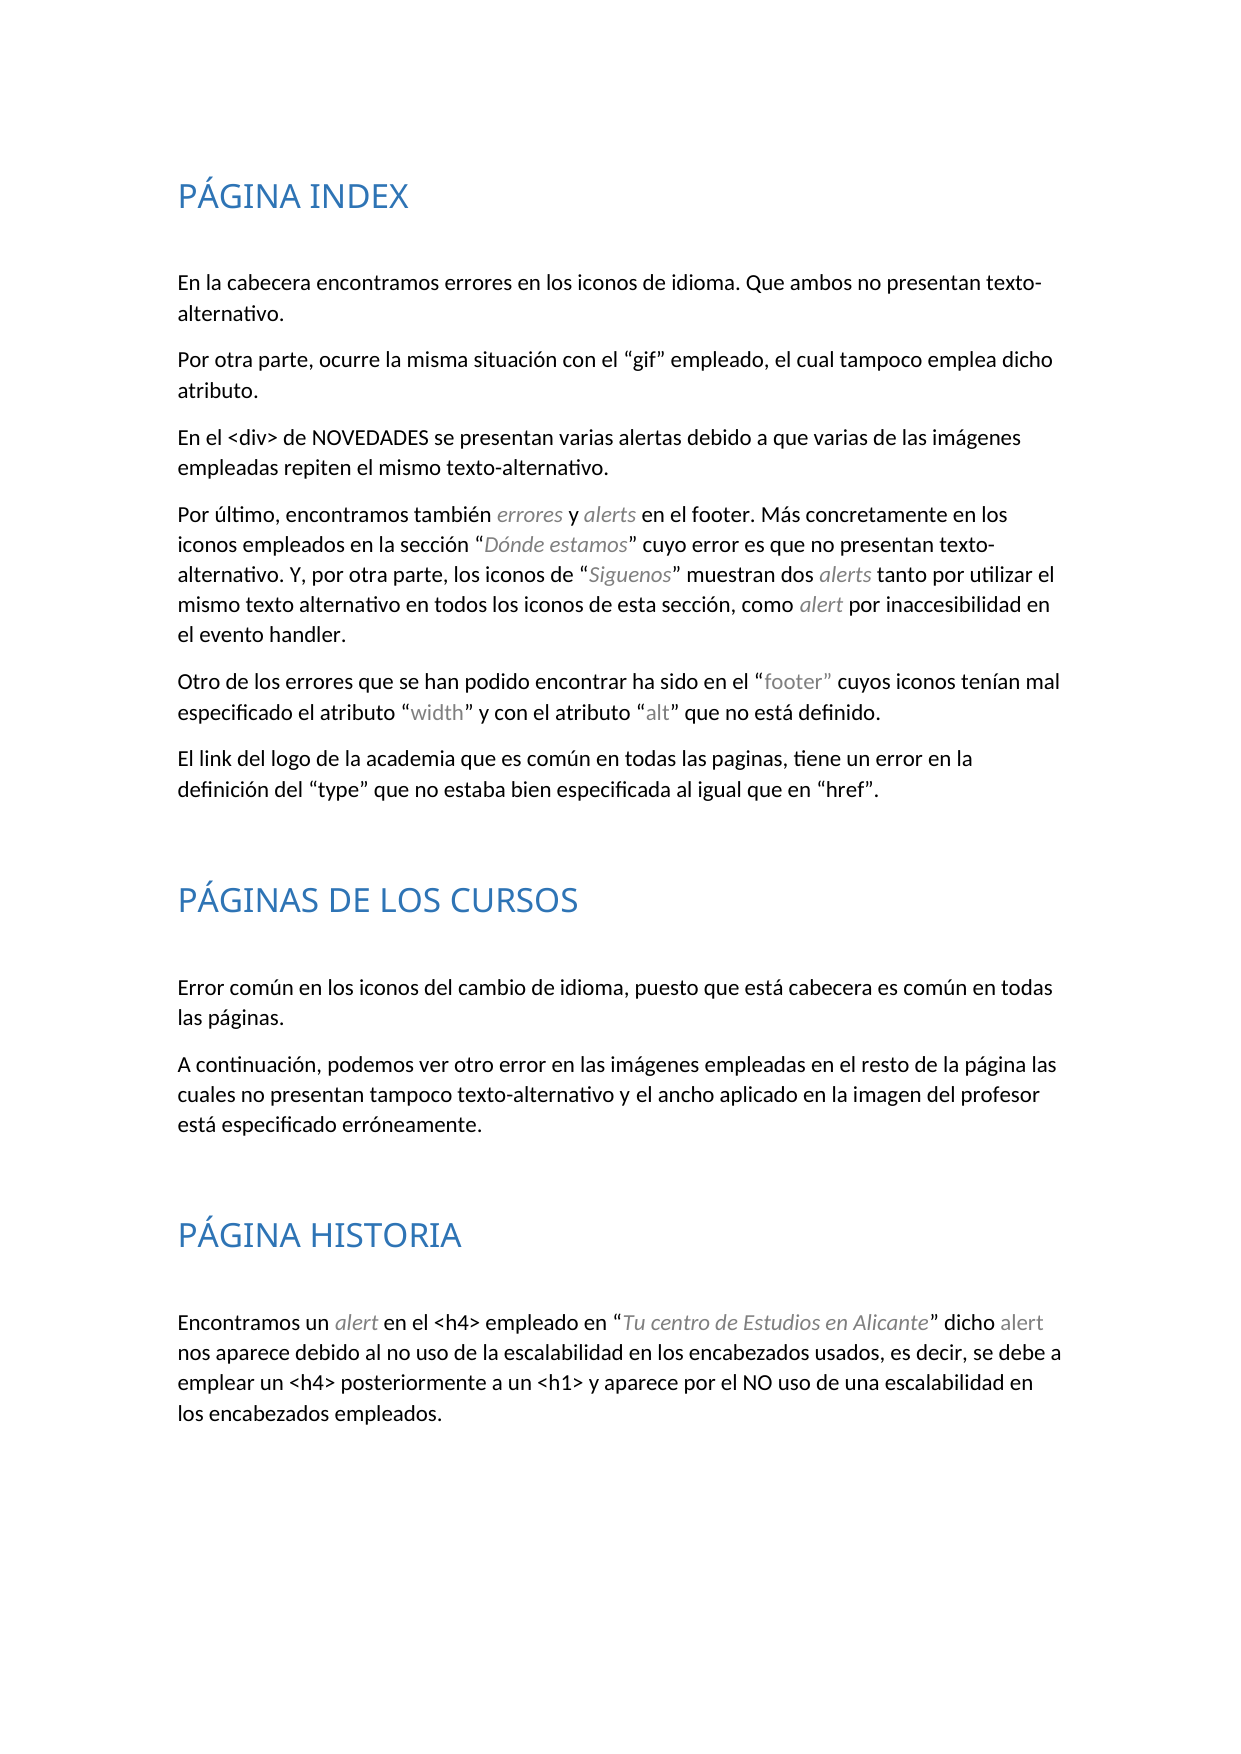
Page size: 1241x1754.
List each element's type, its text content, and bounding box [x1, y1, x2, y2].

text El link del logo de la academia que es común en todas las paginas, tiene un error en la definición del “type” que no estaba bien especificada al igual que en “href”. [177, 744, 1063, 803]
text En el <div> de NOVEDADES se presentan varias alertas debido a que varias de las imágenes empleadas repiten el mismo texto-alternativo. [177, 423, 1063, 481]
subtitle PÁGINA INDEX [177, 173, 1063, 218]
subtitle PÁGINA HISTORIA [177, 1212, 1063, 1258]
text Otro de los errores que se han podido encontrar ha sido en el “footer” cuyos iconos tenían mal especificado el atributo “width” y con el atributo “alt” que no está definido. [177, 667, 1063, 726]
subtitle PÁGINAS DE LOS CURSOS [177, 877, 1063, 922]
text A continuación, podemos ver otro error en las imágenes empleadas en el resto de la página las cuales no presentan tampoco texto-alternativo y el ancho aplicado en la imagen del profesor está especificado erróneamente. [177, 1050, 1063, 1138]
text Por último, encontramos también errores y alerts en el footer. Más concretamente en los iconos empleados en la sección “Dónde estamos” cuyo error es que no presentan texto-alternativo. Y, por otra parte, los iconos de “Siguenos” muestran dos alerts tanto por utilizar el mismo texto alternativo en todos los iconos de esta sección, como alert por inaccesibilidad en el evento handler. [177, 500, 1063, 648]
text Error común en los iconos del cambio de idioma, puesto que está cabecera es común en todas las páginas. [177, 973, 1063, 1031]
text En la cabecera encontramos errores en los iconos de idioma. Que ambos no presentan texto-alternativo. [177, 268, 1063, 327]
text Por otra parte, ocurre la misma situación con el “gif” empleado, el cual tampoco emplea dicho atributo. [177, 346, 1063, 404]
text Encontramos un alert en el <h4> empleado en “Tu centro de Estudios en Alicante” dicho alert nos aparece debido al no uso de la escalabilidad en los encabezados usados, es decir, se debe a emplear un <h4> posteriormente a un <h1> y aparece por el NO uso de una escalabilidad en los encabezados empleados. [177, 1308, 1063, 1427]
